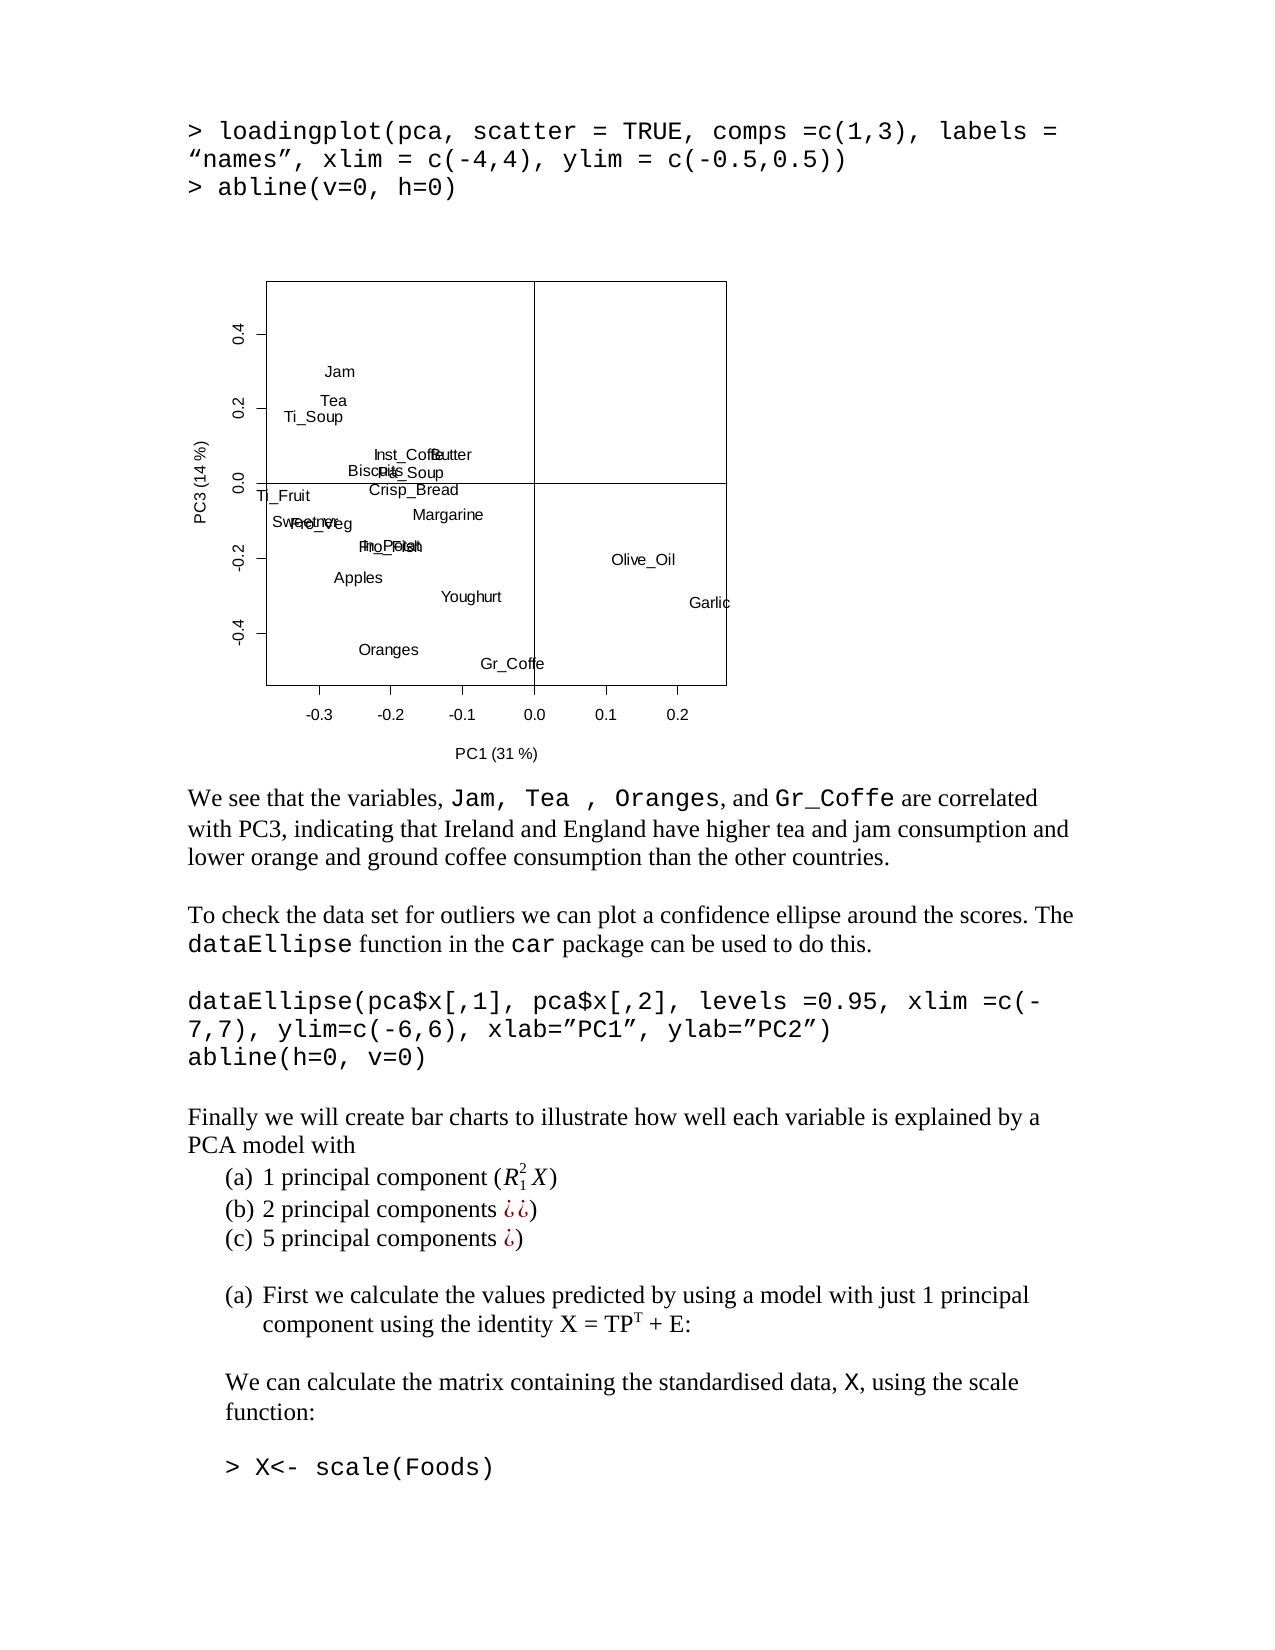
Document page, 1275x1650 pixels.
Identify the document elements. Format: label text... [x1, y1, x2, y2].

list 1 principal component () [225, 1159, 1087, 1194]
text abline(h=0, v=0) [187, 1045, 1087, 1073]
text To check the data set for outliers we can plot a confidence ellipse around the scores. The dataEllipse function in the car package can be used to do this. [187, 900, 1087, 959]
text dataEllipse(pca$x[,1], pca$x[,2], levels =0.95, xlim =c(-7,7), ylim=c(-6,6), xlab=”PC1”, ylab=”PC2”) [187, 988, 1087, 1045]
text > loadingplot(pca, scatter = TRUE, comps =c(1,3), labels = “names”, xlim = c(-4,4), ylim = c(-0.5,0.5)) [187, 118, 1087, 175]
text > abline(v=0, h=0) [187, 175, 1087, 203]
list First we calculate the values predicted by using a model with just 1 principal component using the identity X = TPT + E: [225, 1280, 1087, 1338]
list 2 principal components ) [225, 1194, 1087, 1223]
text We see that the variables, Jam, Tea , Oranges, and Gr_Coffe are correlated with PC3, indicating that Ireland and England have higher tea and jam consumption and lower orange and ground coffee consumption than the other countries. [187, 783, 1087, 871]
text We can calculate the matrix containing the standardised data, X, using the scale function: [225, 1367, 1087, 1426]
text > X<- scale(Foods) [225, 1455, 1087, 1483]
list 5 principal components ) [225, 1223, 1087, 1252]
text Finally we will create bar charts to illustrate how well each variable is explained by a PCA model with [187, 1102, 1087, 1159]
